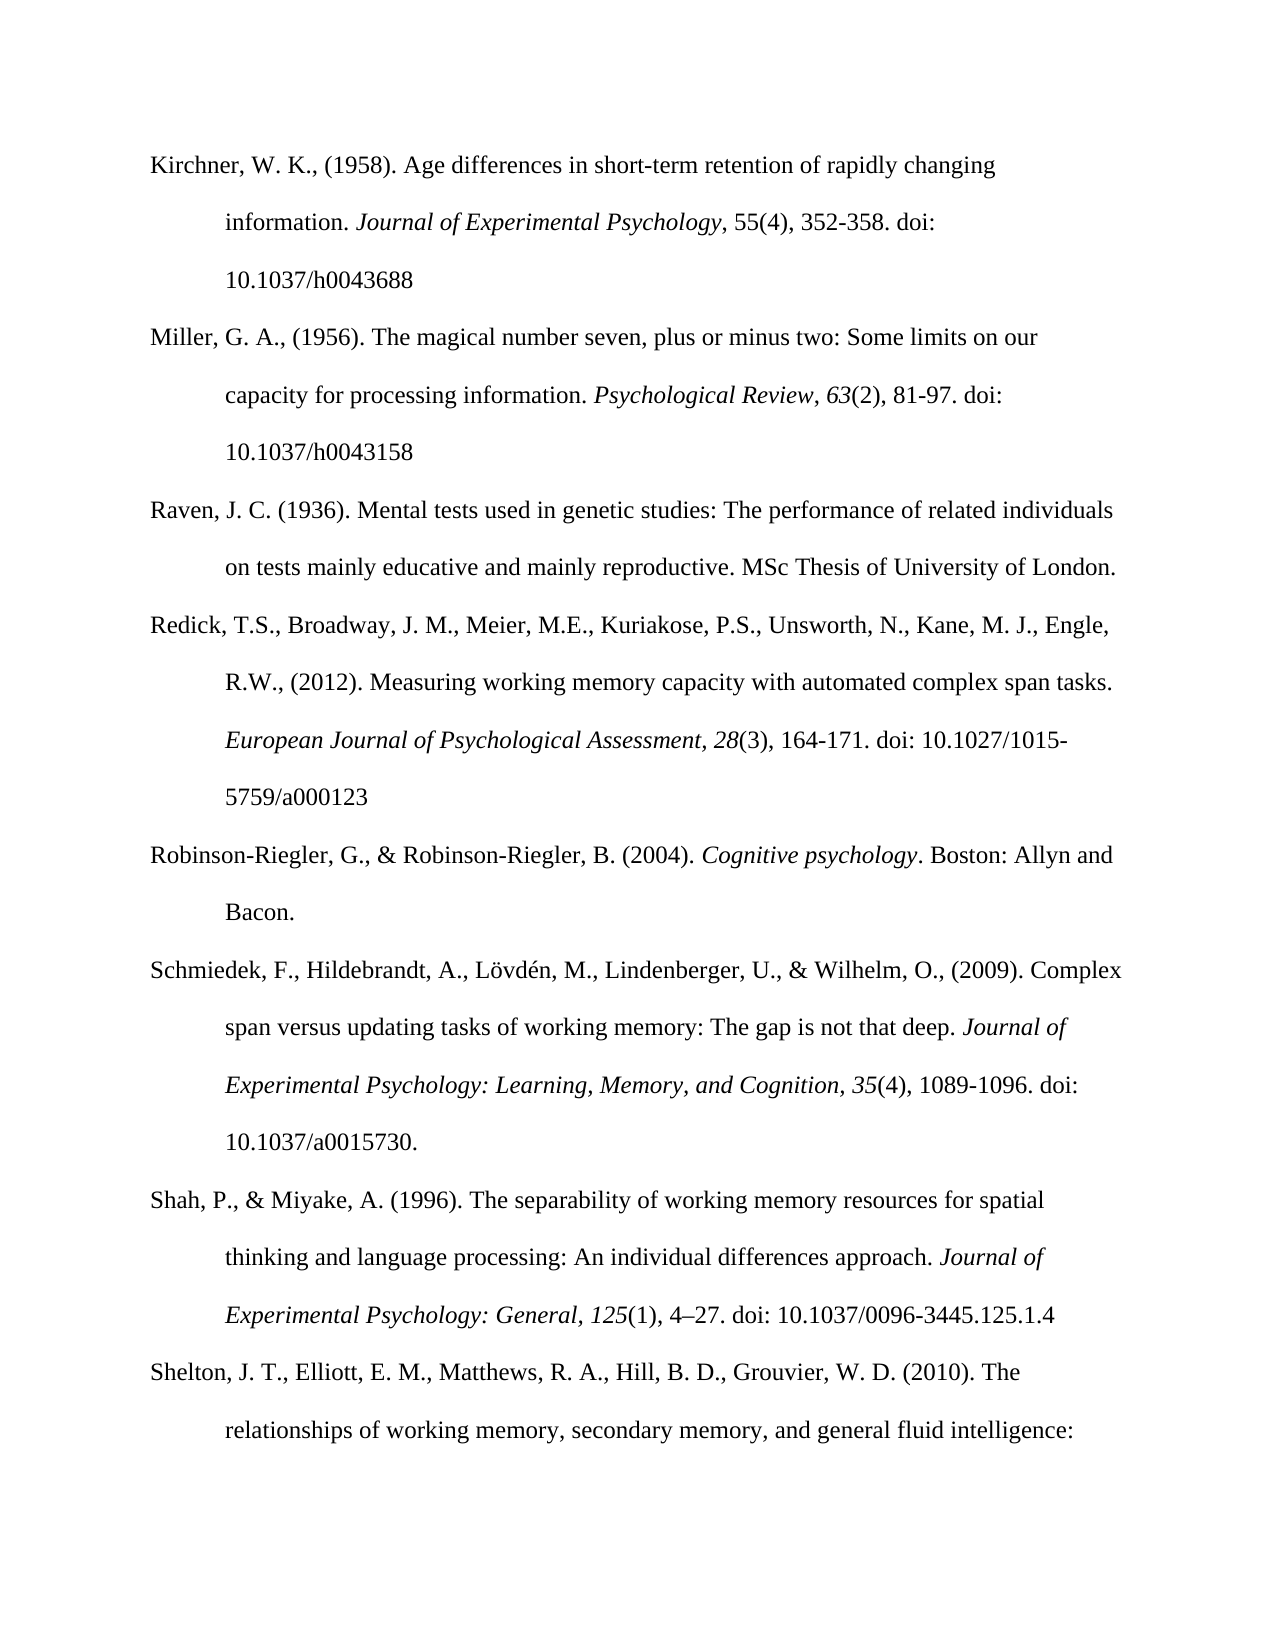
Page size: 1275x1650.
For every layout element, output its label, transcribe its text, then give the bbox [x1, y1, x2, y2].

text Schmiedek, F., Hildebrandt, A., Lövdén, M., Lindenberger, U., & Wilhelm, O., (2009). Complex span versus updating tasks of working memory: The gap is not that deep. Journal of Experimental Psychology: Learning, Memory, and Cognition, 35(4), 1089-1096. doi: 10.1037/a0015730. [150, 955, 1125, 1156]
text Robinson-Riegler, G., & Robinson-Riegler, B. (2004). Cognitive psychology. Boston: Allyn and Bacon. [150, 840, 1125, 926]
text Shah, P., & Miyake, A. (1996). The separability of working memory resources for spatial thinking and language processing: An individual differences approach. Journal of Experimental Psychology: General, 125(1), 4–27. doi: 10.1037/0096-3445.125.1.4 [150, 1185, 1125, 1329]
text Miller, G. A., (1956). The magical number seven, plus or minus two: Some limits on our capacity for processing information. Psychological Review, 63(2), 81-97. doi: 10.1037/h0043158 [150, 322, 1125, 466]
text Kirchner, W. K., (1958). Age differences in short-term retention of rapidly changing information. Journal of Experimental Psychology, 55(4), 352-358. doi: 10.1037/h0043688 [150, 150, 1125, 294]
text Redick, T.S., Broadway, J. M., Meier, M.E., Kuriakose, P.S., Unsworth, N., Kane, M. J., Engle, R.W., (2012). Measuring working memory capacity with automated complex span tasks. European Journal of Psychological Assessment, 28(3), 164-171. doi: 10.1027/1015-5759/a000123 [150, 610, 1125, 811]
